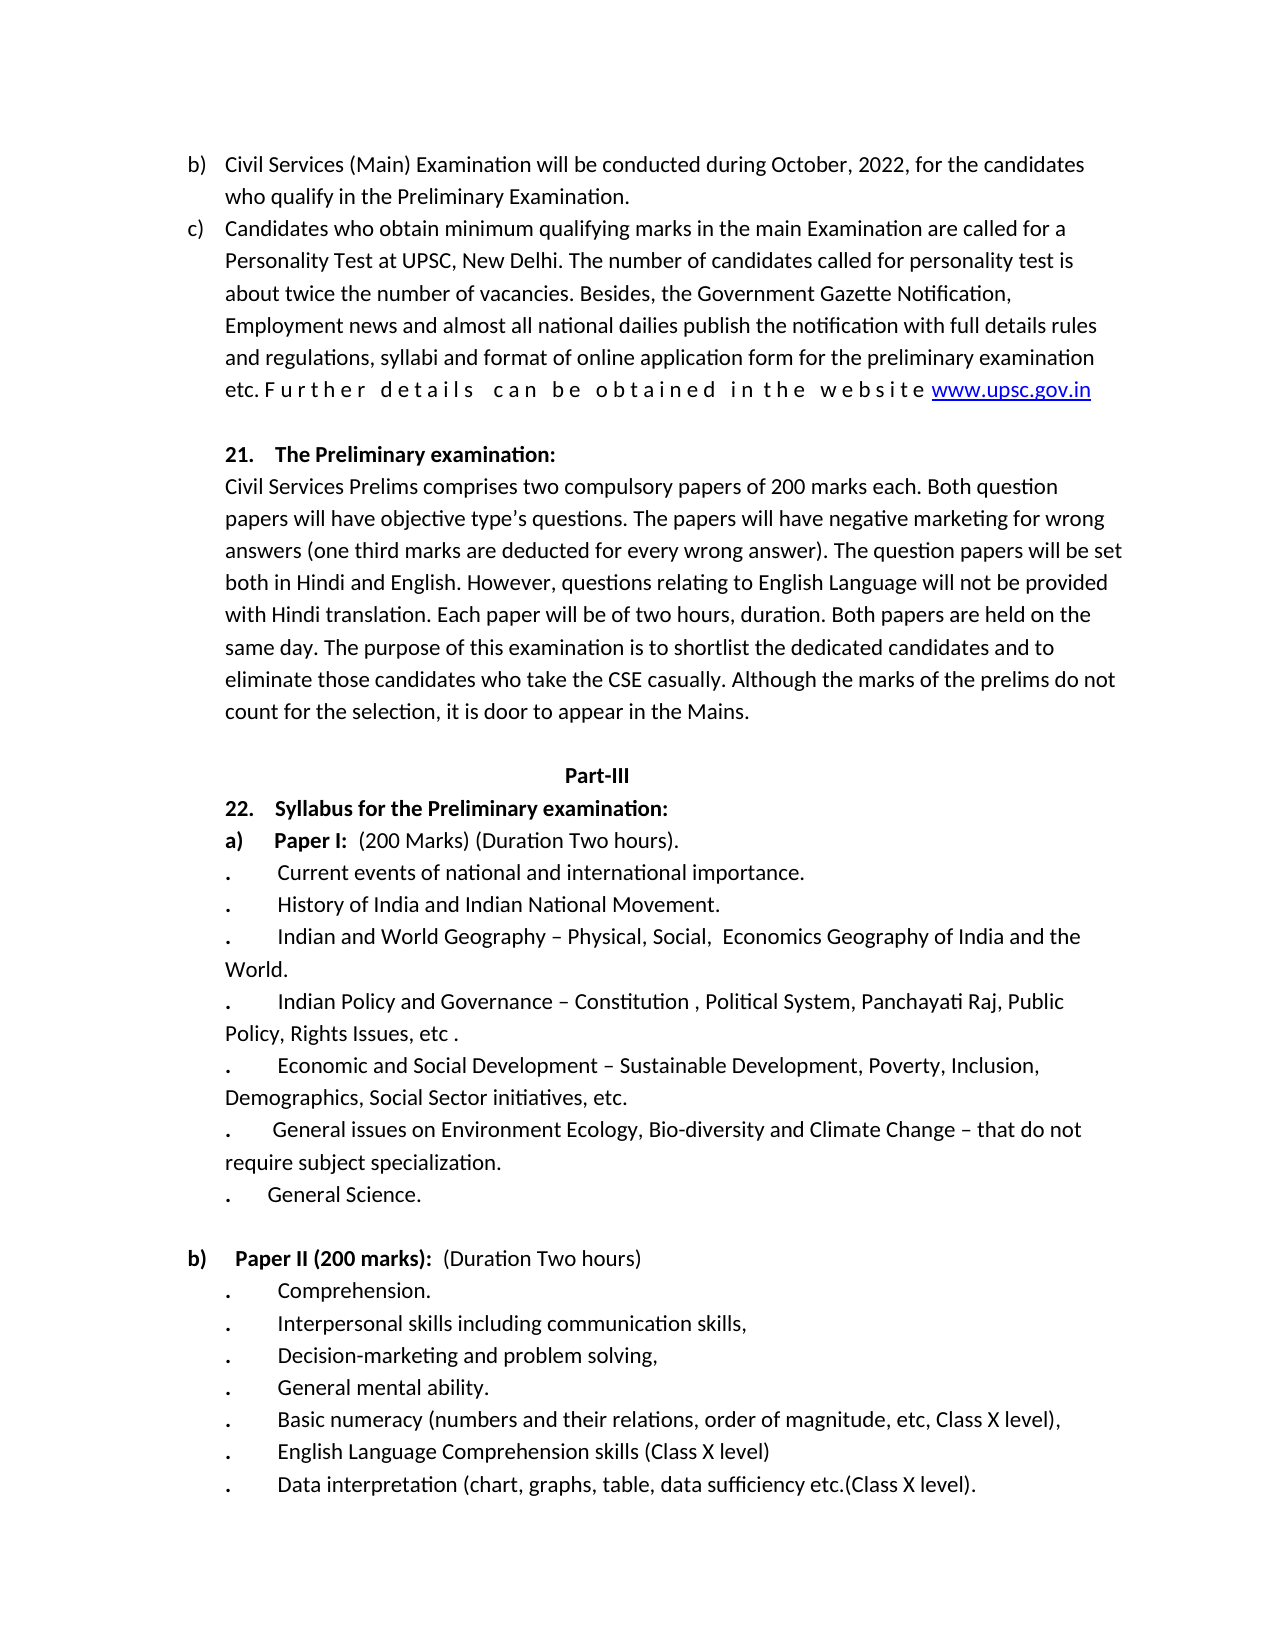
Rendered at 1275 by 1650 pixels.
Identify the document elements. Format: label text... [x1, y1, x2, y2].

list a) Paper I: (200 Marks) (Duration Two hours). [225, 826, 1125, 854]
list . Indian and World Geography – Physical, Social, Economics Geography of India and the World. [225, 922, 1125, 983]
list . Data interpretation (chart, graphs, table, data sufficiency etc.(Class X level). [225, 1470, 1125, 1498]
list Candidates who obtain minimum qualifying marks in the main Examination are called for a Personality Test at UPSC, New Delhi. The number of candidates called for personality test is about twice the number of vacancies. Besides, the Government Gazette Notification, Employment news and almost all national dailies publish the notification with full details rules and regulations, syllabi and format of online application form for the preliminary examination etc. F u r t h e r d e t a i l s c a n b e o b t a i n e d i n t h e w e b s i t e www.upsc.gov.in [187, 214, 1125, 403]
list 21. The Preliminary examination: [225, 440, 1125, 468]
list . General mental ability. [225, 1373, 1125, 1401]
list . General issues on Environment Ecology, Bio-diversity and Climate Change – that do not require subject specialization. [225, 1116, 1125, 1176]
list 22. Syllabus for the Preliminary examination: [225, 794, 1125, 822]
list Paper II (200 marks): (Duration Two hours) [187, 1244, 1125, 1272]
list . General Science. [225, 1180, 1125, 1208]
list . History of India and Indian National Movement. [225, 890, 1125, 918]
list . English Language Comprehension skills (Class X level) [225, 1437, 1125, 1466]
list Civil Services Prelims comprises two compulsory papers of 200 marks each. Both question papers will have objective type’s questions. The papers will have negative marketing for wrong answers (one third marks are deducted for every wrong answer). The question papers will be set both in Hindi and English. However, questions relating to English Language will not be provided with Hindi translation. Each paper will be of two hours, duration. Both papers are held on the same day. The purpose of this examination is to shortlist the dedicated candidates and to eliminate those candidates who take the CSE casually. Although the marks of the prelims do not count for the selection, it is door to appear in the Mains. [225, 472, 1125, 725]
list . Indian Policy and Governance – Constitution , Political System, Panchayati Raj, Public Policy, Rights Issues, etc . [225, 987, 1125, 1047]
list . Decision-marketing and problem solving, [225, 1341, 1125, 1369]
list . Basic numeracy (numbers and their relations, order of magnitude, etc, Class X level), [225, 1405, 1125, 1433]
list . Current events of national and international importance. [225, 858, 1125, 886]
list Civil Services (Main) Examination will be conducted during October, 2022, for the candidates who qualify in the Preliminary Examination. [187, 150, 1125, 210]
list . Economic and Social Development – Sustainable Development, Poverty, Inclusion, Demographics, Social Sector initiatives, etc. [225, 1051, 1125, 1111]
list Part-III [225, 762, 1125, 789]
list . Interpersonal skills including communication skills, [225, 1309, 1125, 1337]
list . Comprehension. [225, 1277, 1125, 1304]
